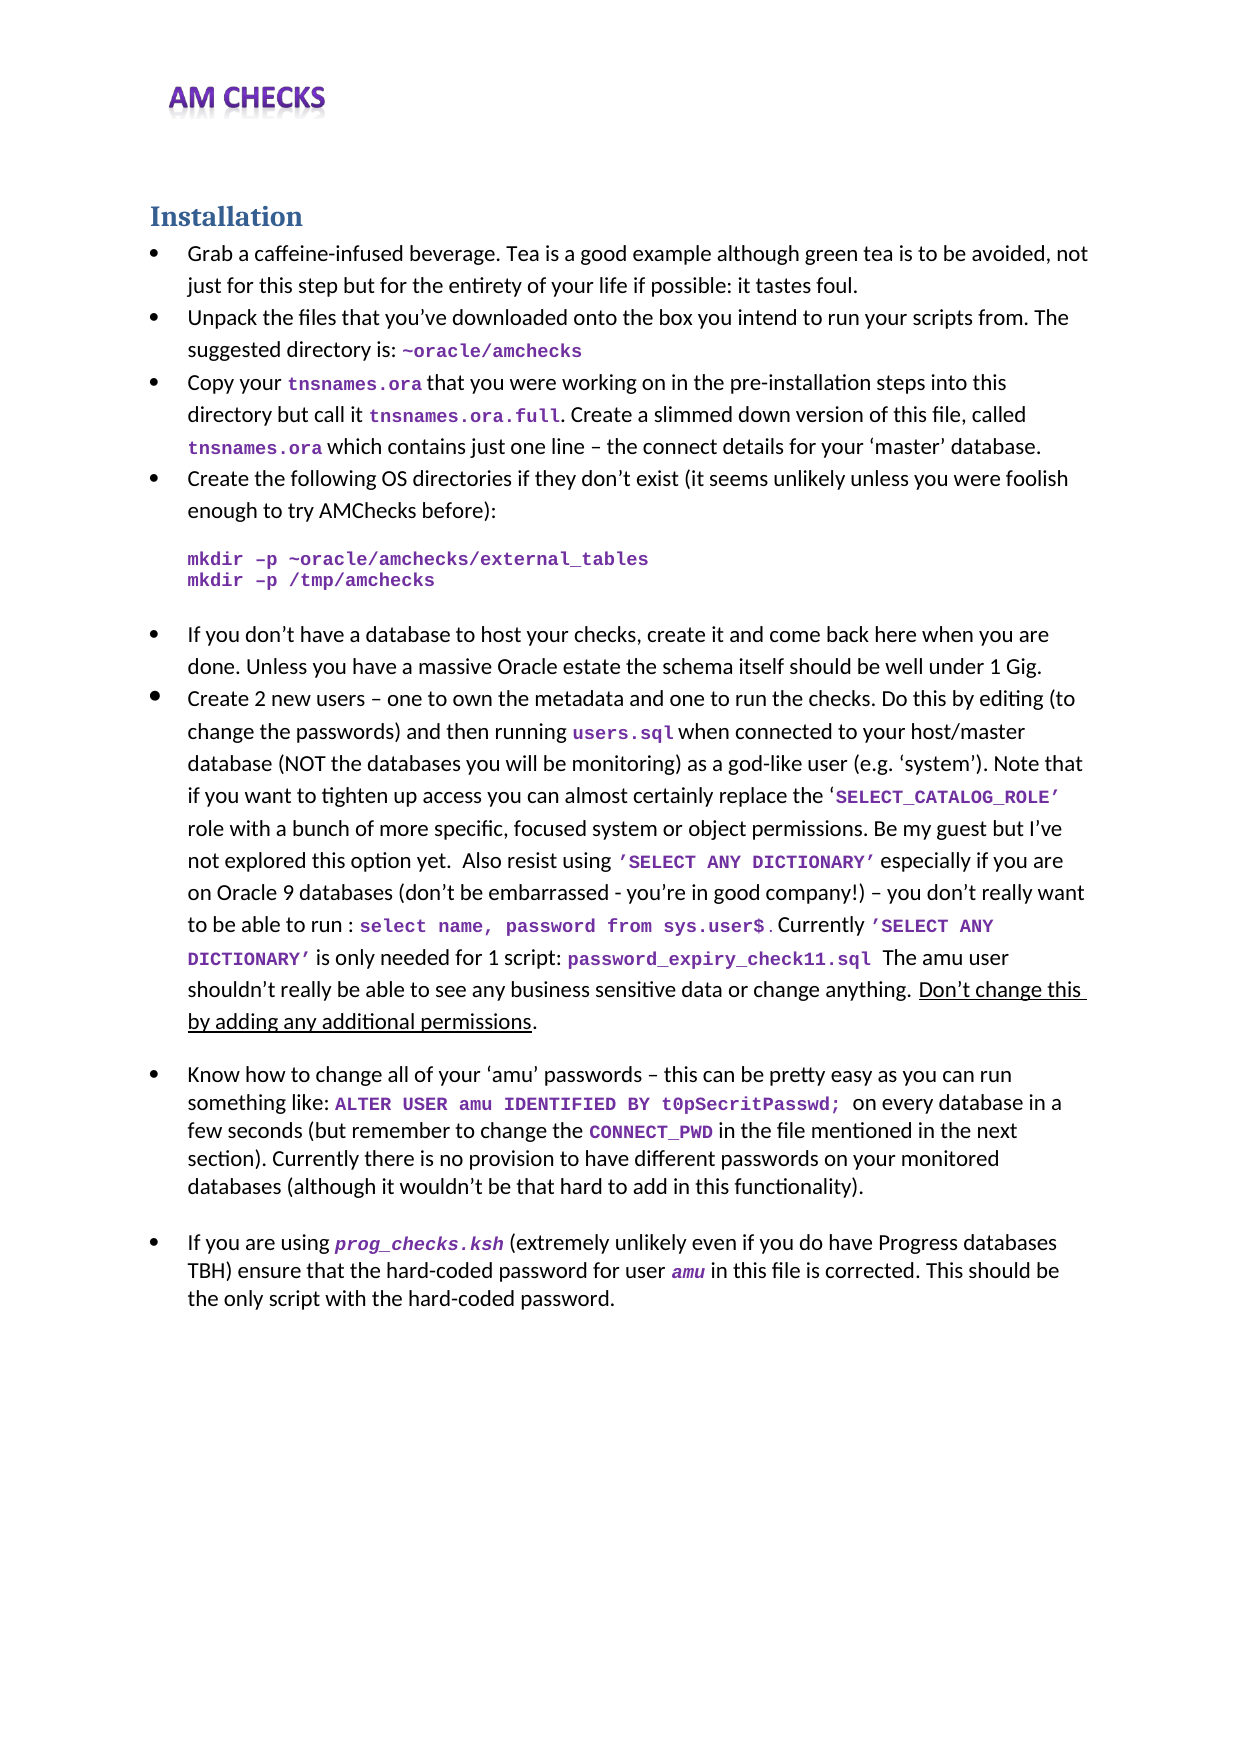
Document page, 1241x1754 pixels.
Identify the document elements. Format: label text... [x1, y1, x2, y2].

list Create 2 new users – one to own the metadata and one to run the checks. Do this by editing (to change the passwords) and then running users.sql when connected to your host/master database (NOT the databases you will be monitoring) as a god-like user (e.g. ‘system’). Note that if you want to tighten up access you can almost certainly replace the ‘SELECT_CATALOG_ROLE’ role with a bunch of more specific, focused system or object permissions. Be my guest but I’ve not explored this option yet. Also resist using ’SELECT ANY DICTIONARY’ especially if you are on Oracle 9 databases (don’t be embarrassed - you’re in good company!) – you don’t really want to be able to run : select name, password from sys.user$ . Currently ’SELECT ANY DICTIONARY’ is only needed for 1 script: password_expiry_check11.sql The amu user shouldn’t really be able to see any business sensitive data or change anything. Don’t change this by adding any additional permissions. [150, 684, 1090, 1035]
list Know how to change all of your ‘amu’ passwords – this can be pretty easy as you can run something like: ALTER USER amu IDENTIFIED BY t0pSecritPasswd; on every database in a few seconds (but remember to change the CONNECT_PWD in the file mentioned in the next section). Currently there is no provision to have different passwords on your monitored databases (although it wouldn’t be that hard to add in this functionality). [150, 1060, 1090, 1200]
list Unpack the files that you’ve downloaded onto the box you intend to run your scripts from. The suggested directory is: ~oracle/amchecks [150, 303, 1090, 364]
picture [161, 73, 333, 123]
list Grab a caffeine-infused beverage. Tea is a good example although green tea is to be avoided, not just for this step but for the entirety of your life if possible: it tastes foul. [150, 239, 1090, 299]
text mkdir –p /tmp/amchecks [150, 571, 1090, 592]
subtitle Installation [150, 201, 1090, 234]
text mkdir –p ~oracle/amchecks/external_tables [150, 549, 1090, 571]
list Copy your tnsnames.ora that you were working on in the pre-installation steps into this directory but call it tnsnames.ora.full. Create a slimmed down version of this file, called tnsnames.ora which contains just one line – the connect details for your ‘master’ database. [150, 368, 1090, 460]
list If you don’t have a database to host your checks, create it and come back here when you are done. Unless you have a massive Oracle estate the schema itself should be well under 1 Gig. [150, 620, 1090, 680]
list If you are using prog_checks.ksh (extremely unlikely even if you do have Progress databases TBH) ensure that the hard-coded password for user amu in this file is corrected. This should be the only script with the hard-coded password. [150, 1228, 1090, 1312]
list Create the following OS directories if they don’t exist (it seems unlikely unless you were foolish enough to try AMChecks before): [150, 464, 1090, 524]
